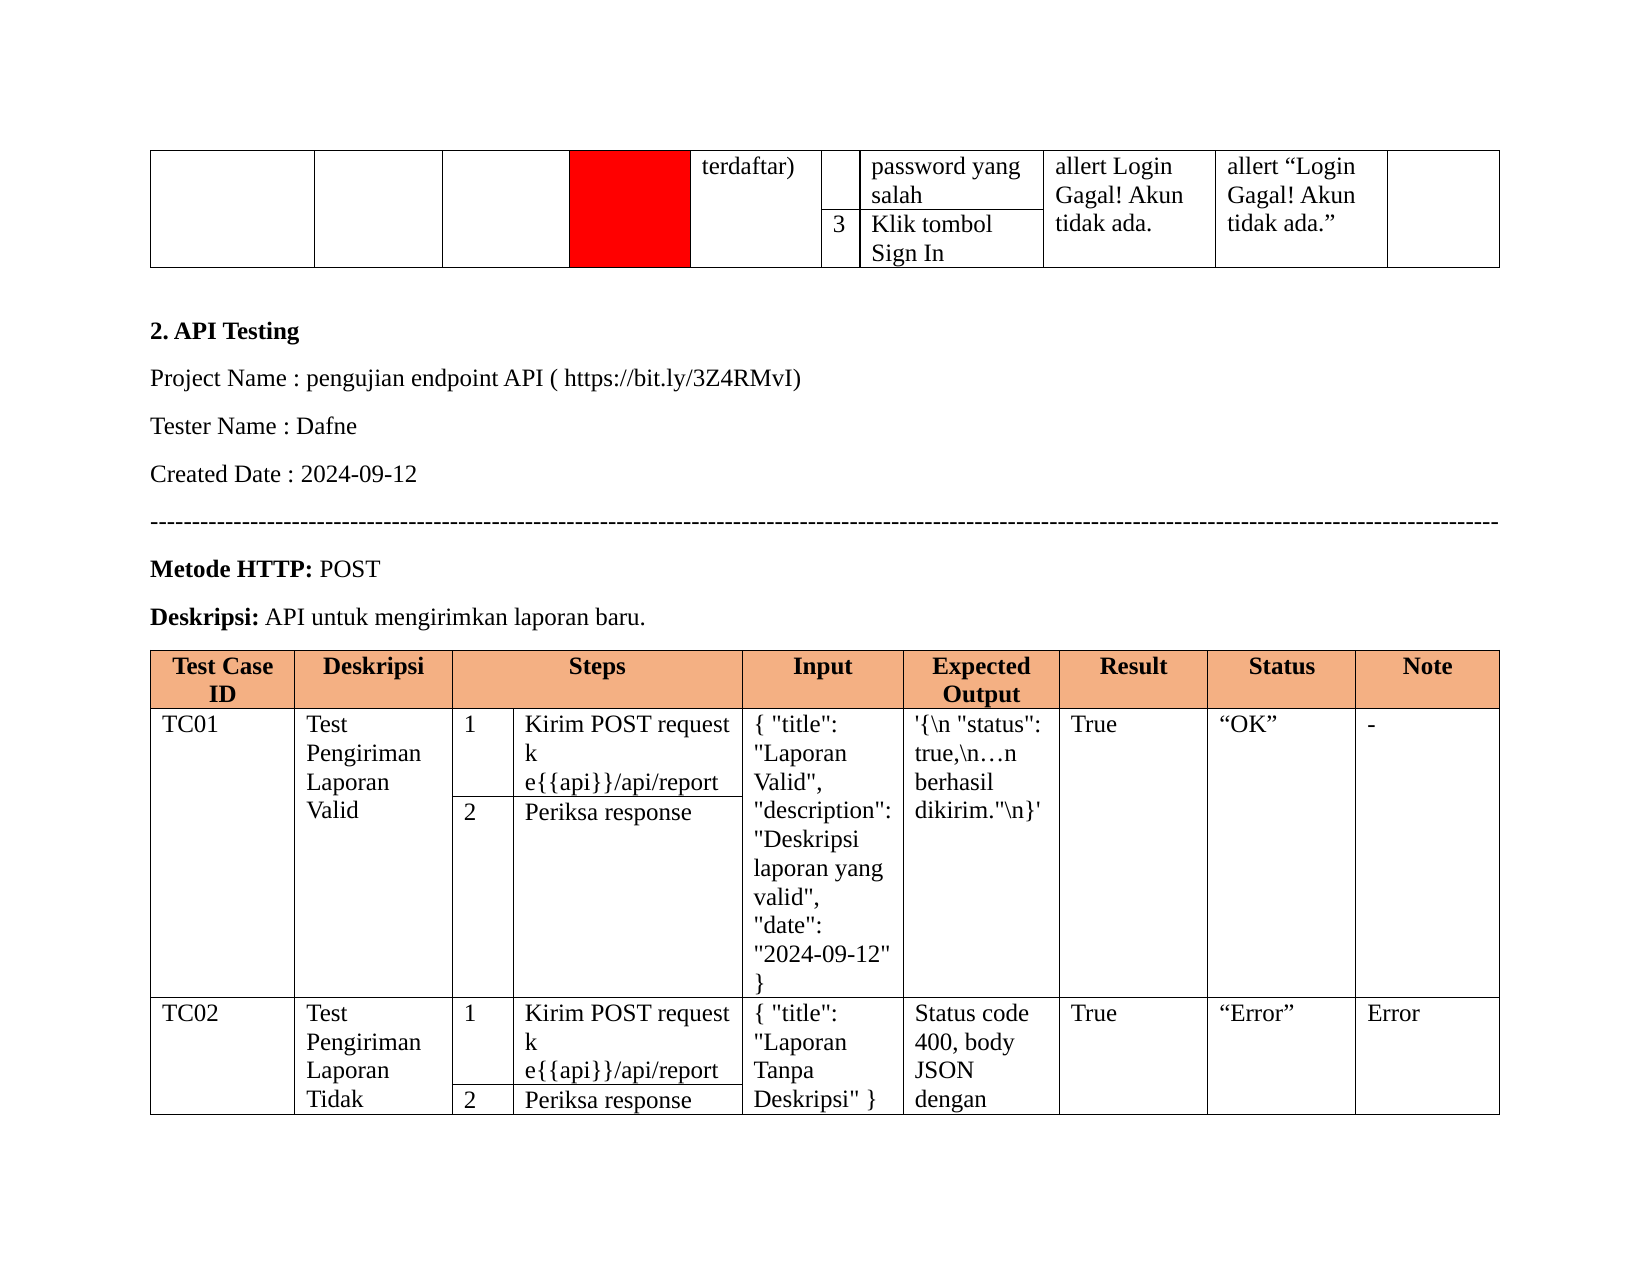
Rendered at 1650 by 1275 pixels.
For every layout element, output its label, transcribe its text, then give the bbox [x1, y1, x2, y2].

text Deskripsi: API untuk mengirimkan laporan baru. [150, 602, 1500, 631]
table_cell 1 [453, 998, 513, 1084]
table_cell '{\n "status": true,\n…n berhasil dikirim."\n}' [904, 709, 1059, 997]
table_cell Kirim POST request ke{{api}}/api/report [514, 709, 742, 796]
table_cell “OK” [1208, 709, 1355, 997]
table_cell 2 [453, 1085, 513, 1114]
table_cell Kirim POST request ke{{api}}/api/report [514, 998, 742, 1084]
text ------------------------------------------------------------------------------------------------------------------------------------------------------------------ [150, 507, 1500, 535]
table_cell { "title": "Laporan Valid", "description": "Deskripsi laporan yang valid", "date": "2024-09-12" } [743, 709, 903, 997]
table_cell 2 [822, 151, 859, 208]
table_cell Test Pengiriman Laporan Tidak Lengkap [295, 998, 452, 1114]
text Metode HTTP: POST [150, 554, 1500, 583]
table_header Result [1060, 651, 1207, 708]
table_cell True [1060, 998, 1207, 1114]
text Created Date : 2024-09-12 [150, 459, 1500, 488]
table_cell 3 [822, 210, 859, 267]
table_cell 2 [453, 797, 513, 997]
text Tester Name : Dafne [150, 411, 1500, 440]
table_header Deskripsi [295, 651, 452, 708]
table_cell Klik tombol Sign In [861, 210, 1043, 267]
table_cell 1 [453, 709, 513, 796]
table_header Input [743, 651, 903, 708]
table_cell Error [1356, 998, 1499, 1114]
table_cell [861, 151, 1043, 208]
table_cell “Error” [1208, 998, 1355, 1114]
table_cell Test Pengiriman Laporan Valid [295, 709, 452, 997]
table_header Steps [453, 651, 742, 708]
table_cell { "title": "Laporan Tanpa Deskripsi" } [743, 998, 903, 1114]
table_header Expected Output [904, 651, 1059, 708]
table_cell Status code 400, body JSON dengan status "error" [904, 998, 1059, 1114]
table_cell - [1356, 709, 1499, 997]
table_header Test Case ID [151, 651, 294, 708]
table_cell Periksa response [514, 1085, 742, 1114]
table_cell Periksa response [514, 797, 742, 997]
table_header Note [1356, 651, 1499, 708]
table_header Status [1208, 651, 1355, 708]
text 2. API Testing [150, 316, 1500, 344]
text Project Name : pengujian endpoint API ( https://bit.ly/3Z4RMvI) [150, 363, 1500, 392]
table_cell True [1060, 709, 1207, 997]
table_cell TC02 [151, 998, 294, 1114]
table_cell TC01 [151, 709, 294, 997]
